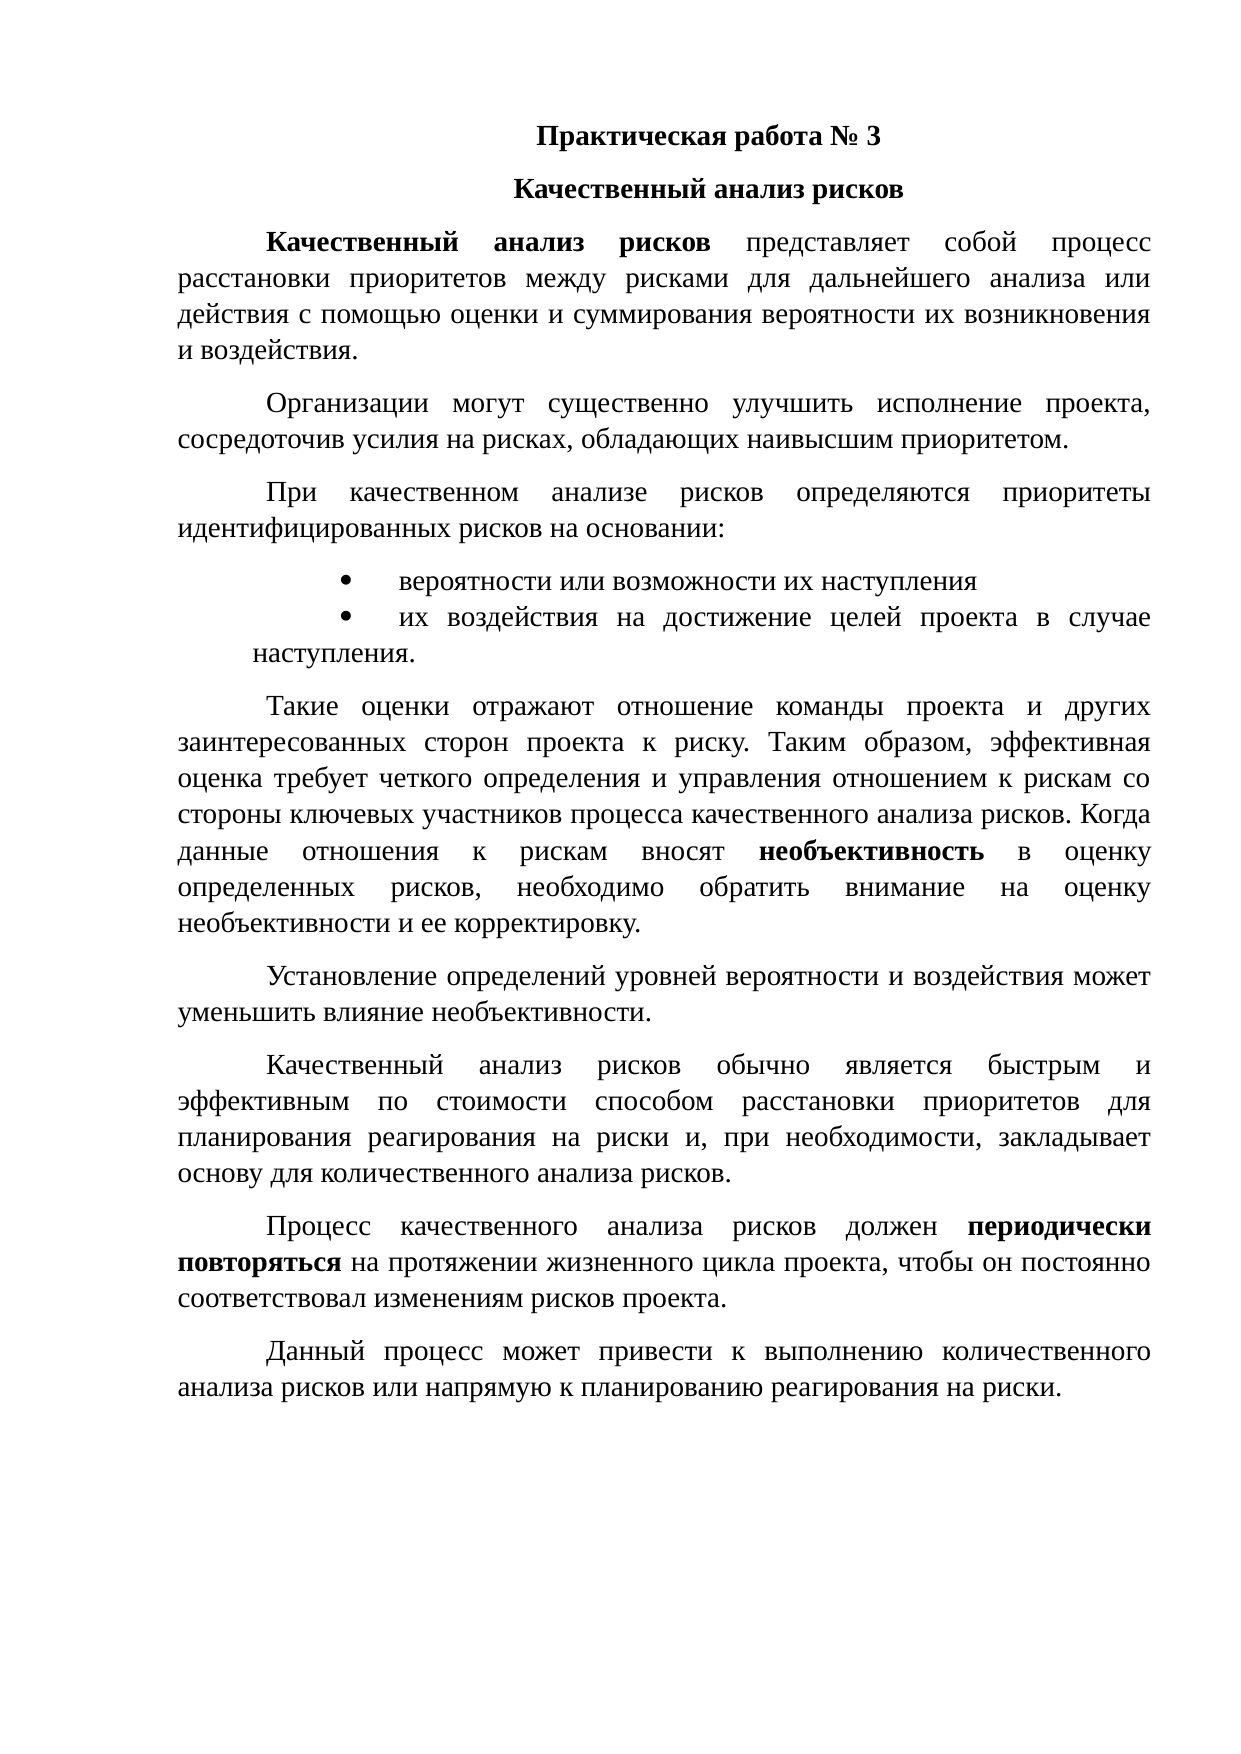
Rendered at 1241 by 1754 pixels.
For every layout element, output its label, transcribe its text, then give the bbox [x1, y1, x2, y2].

text Качественный анализ рисков обычно является быстрым и эффективным по стоимости способом расстановки приоритетов для планирования реагирования на риски и, при необходимости, закладывает основу для количественного анализа рисков. [177, 1047, 1152, 1189]
text Качественный анализ рисков [177, 171, 1152, 204]
text Процесс качественного анализа рисков должен периодически повторяться на протяжении жизненного цикла проекта, чтобы он постоянно соответствовал изменениям рисков проекта. [177, 1208, 1152, 1314]
text Данный процесс может привести к выполнению количественного анализа рисков или напрямую к планированию реагирования на риски. [177, 1333, 1152, 1403]
list их воздействия на достижение целей проекта в случае наступления. [252, 599, 1152, 669]
text Качественный анализ рисков представляет собой процесс расстановки приоритетов между рисками для дальнейшего анализа или действия с помощью оценки и суммирования вероятности их возникновения и воздействия. [177, 224, 1152, 366]
text Установление определений уровней вероятности и воздействия может уменьшить влияние необъективности. [177, 958, 1152, 1028]
list вероятности или возможности их наступления [252, 563, 1152, 597]
text Организации могут существенно улучшить исполнение проекта, сосредоточив усилия на рисках, обладающих наивысшим приоритетом. [177, 385, 1152, 455]
text Практическая работа № 3 [177, 118, 1152, 152]
text При качественном анализе рисков определяются приоритеты идентифицированных рисков на основании: [177, 474, 1152, 544]
text Такие оценки отражают отношение команды проекта и других заинтересованных сторон проекта к риску. Таким образом, эффективная оценка требует четкого определения и управления отношением к рискам со стороны ключевых участников процесса качественного анализа рисков. Когда данные отношения к рискам вносят необъективность в оценку определенных рисков, необходимо обратить внимание на оценку необъективности и ее корректировку. [177, 688, 1152, 939]
